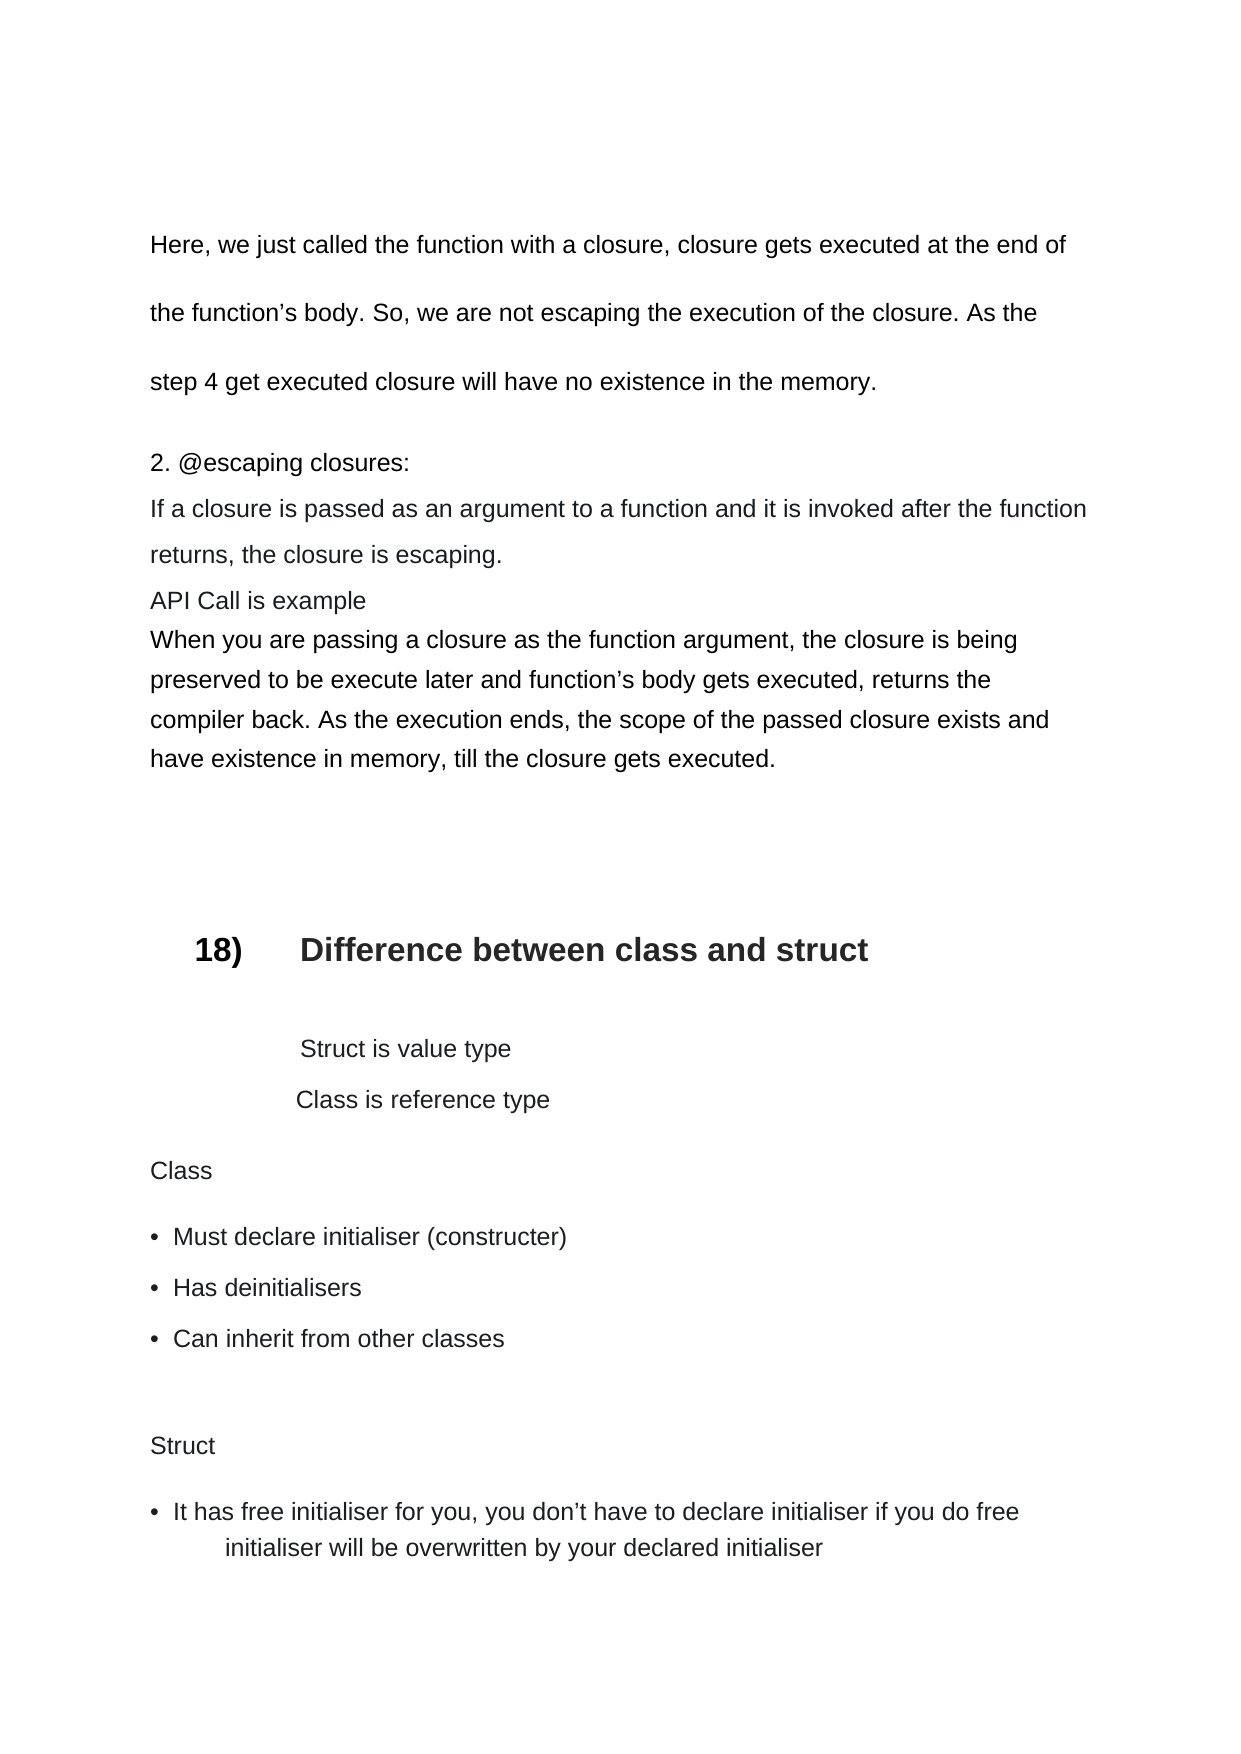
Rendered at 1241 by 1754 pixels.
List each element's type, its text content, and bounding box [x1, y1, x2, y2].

text 2. @escaping closures: [150, 396, 1090, 477]
list Difference between class and struct [194, 929, 1090, 969]
text API Call is example [150, 569, 1090, 614]
list Has deinitialisers [150, 1267, 1090, 1302]
list Can inherit from other classes [150, 1318, 1090, 1353]
list Must declare initialiser (constructer) [150, 1216, 1090, 1251]
text If a closure is passed as an argument to a function and it is invoked after the function returns, the closure is escaping. [150, 477, 1090, 569]
list It has free initialiser for you, you don’t have to declare initialiser if you do free initialiser will be overwritten by your declared initialiser [150, 1491, 1090, 1561]
text Class [150, 1149, 1090, 1184]
text Struct [150, 1424, 1090, 1459]
text Here, we just called the function with a closure, closure gets executed at the end of the function’s body. So, we are not escaping the execution of the closure. As the step 4 get executed closure will have no existence in the memory. [150, 189, 1090, 396]
text Class is reference type [150, 1078, 1090, 1113]
text When you are passing a closure as the function argument, the closure is being preserved to be execute later and function’s body gets executed, returns the compiler back. As the execution ends, the scope of the passed closure exists and have existence in memory, till the closure gets executed. [150, 614, 1090, 773]
text Struct is value type [225, 1027, 1090, 1062]
